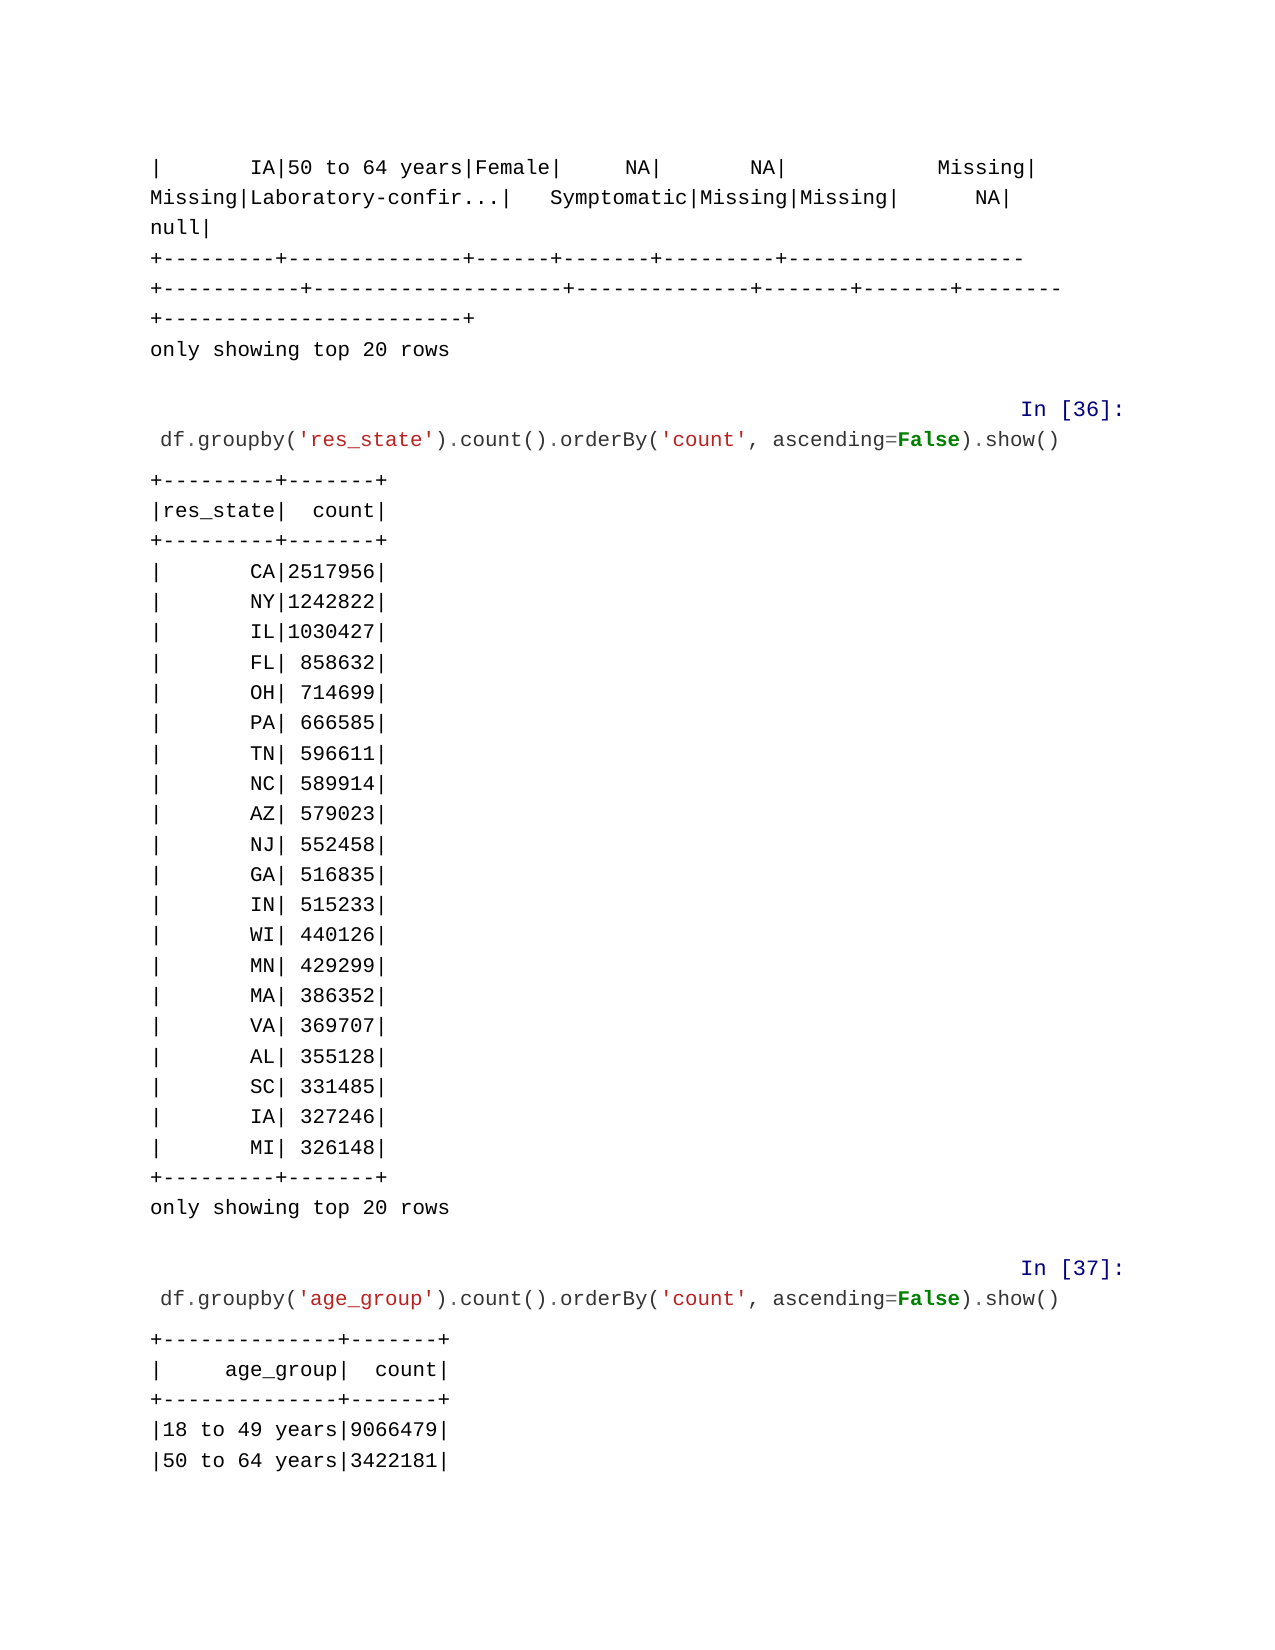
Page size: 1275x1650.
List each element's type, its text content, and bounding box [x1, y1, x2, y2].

text |50 to 64 years|3422181| [150, 1443, 1125, 1473]
text | NJ| 552458| [150, 827, 1125, 857]
text | CA|2517956| [150, 554, 1125, 584]
text +---------+-------+ [150, 1160, 1125, 1191]
text | IA|50 to 64 years|Female| NA| NA| Missing| Missing|Laboratory-confir...| Symptomatic|Missing|Missing| NA| null| [150, 150, 1125, 241]
text | MI| 326148| [150, 1130, 1125, 1160]
text |res_state| count| [150, 493, 1125, 524]
text +---------+-------+ [150, 524, 1125, 554]
text | PA| 666585| [150, 706, 1125, 736]
text | MA| 386352| [150, 978, 1125, 1009]
text | FL| 858632| [150, 645, 1125, 675]
text | IN| 515233| [150, 887, 1125, 918]
text | AZ| 579023| [150, 797, 1125, 827]
text In [37]: [150, 1251, 1125, 1282]
text | TN| 596611| [150, 736, 1125, 766]
text | IL|1030427| [150, 615, 1125, 645]
text df.groupby('res_state').count().orderBy('count', ascending=False).show() [160, 423, 1115, 453]
text | IA| 327246| [150, 1100, 1125, 1130]
text | AL| 355128| [150, 1039, 1125, 1069]
text +--------------+-------+ [150, 1322, 1125, 1352]
text df.groupby('age_group').count().orderBy('count', ascending=False).show() [160, 1282, 1115, 1312]
text |18 to 49 years|9066479| [150, 1413, 1125, 1443]
text | NC| 589914| [150, 766, 1125, 797]
text | SC| 331485| [150, 1069, 1125, 1100]
text In [36]: [150, 392, 1125, 423]
text only showing top 20 rows [150, 1191, 1125, 1221]
text | VA| 369707| [150, 1009, 1125, 1039]
text | WI| 440126| [150, 918, 1125, 948]
text +--------------+-------+ [150, 1382, 1125, 1413]
text | age_group| count| [150, 1352, 1125, 1382]
text | OH| 714699| [150, 675, 1125, 706]
text +---------+-------+ [150, 463, 1125, 493]
text | NY|1242822| [150, 584, 1125, 615]
text +---------+--------------+------+-------+---------+-------------------+-----------+--------------------+--------------+-------+-------+--------+------------------------+ [150, 241, 1125, 332]
text | MN| 429299| [150, 948, 1125, 978]
text only showing top 20 rows [150, 332, 1125, 362]
text | GA| 516835| [150, 857, 1125, 887]
